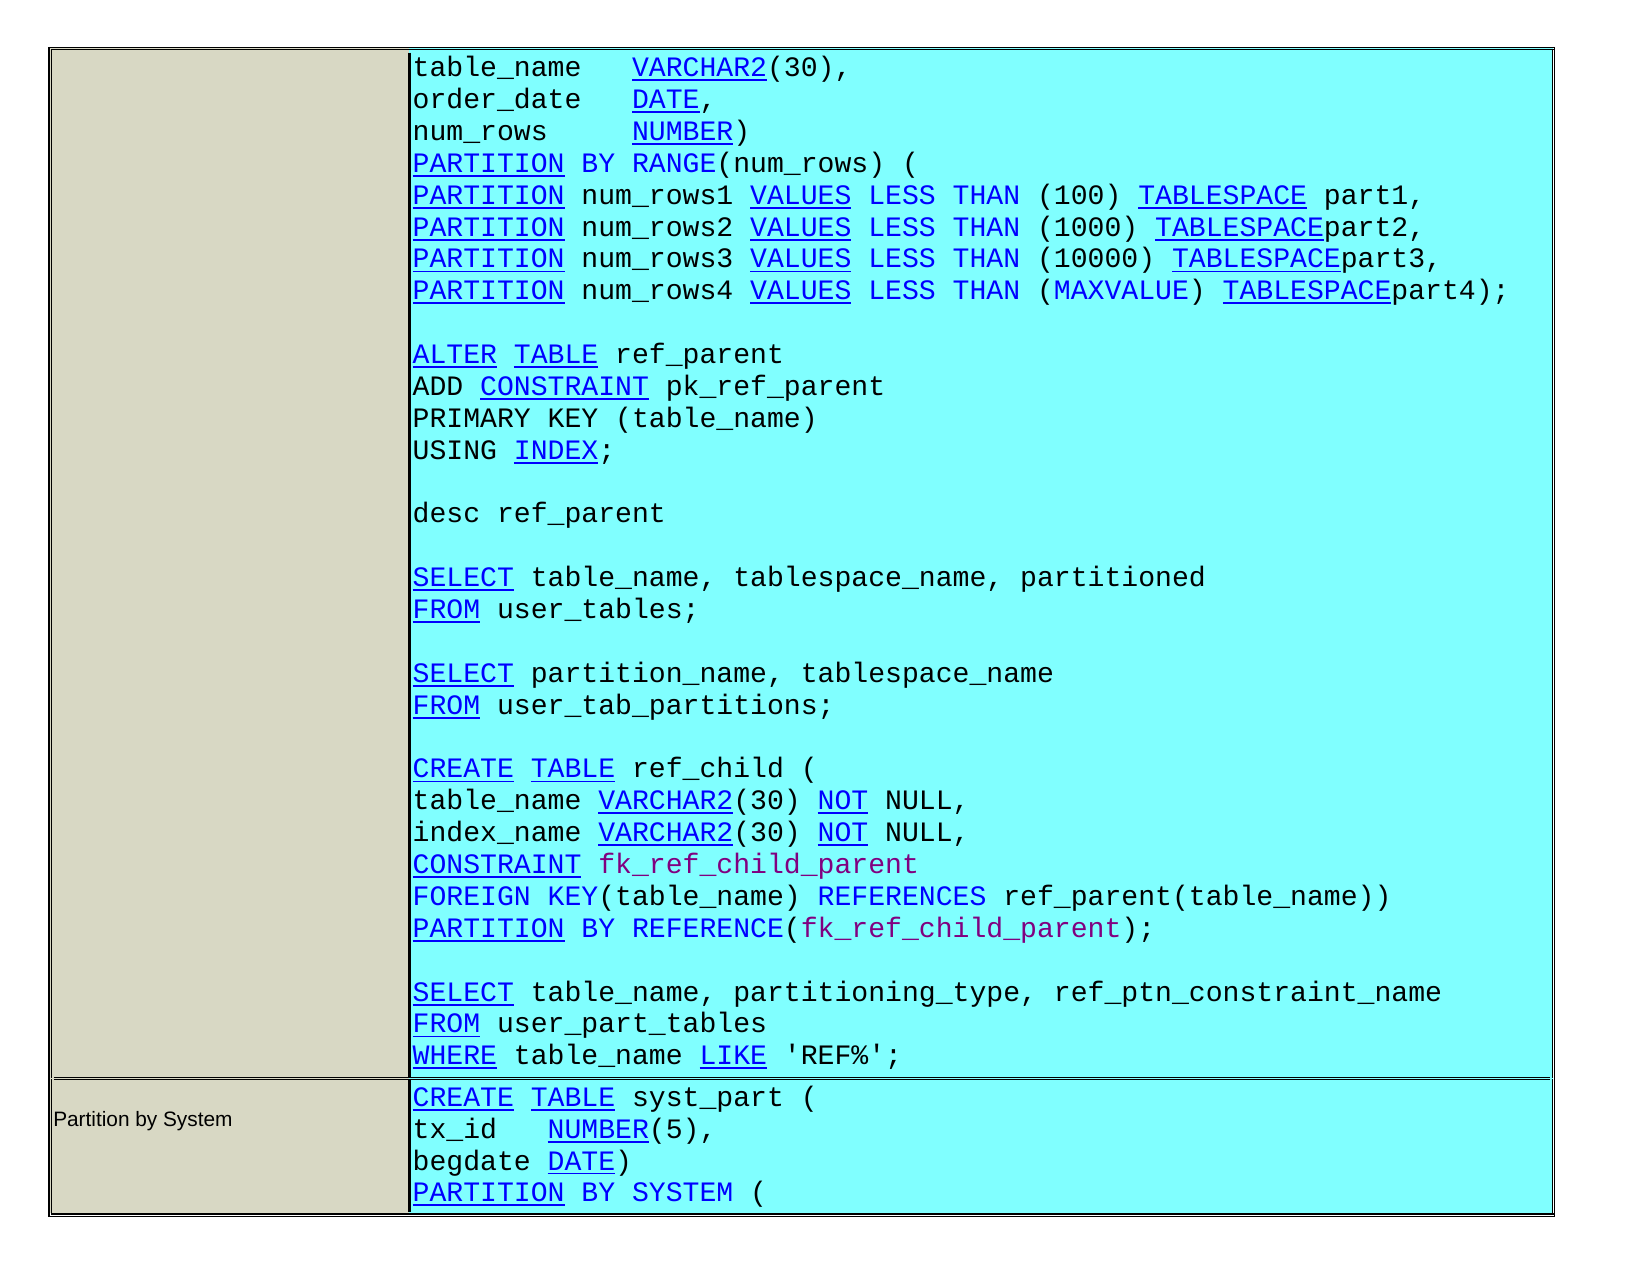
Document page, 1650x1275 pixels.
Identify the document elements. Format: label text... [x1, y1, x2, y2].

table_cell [409, 50, 1552, 1076]
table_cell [52, 50, 409, 1076]
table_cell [409, 1076, 1552, 1213]
table_cell Partition by System [52, 1076, 409, 1213]
